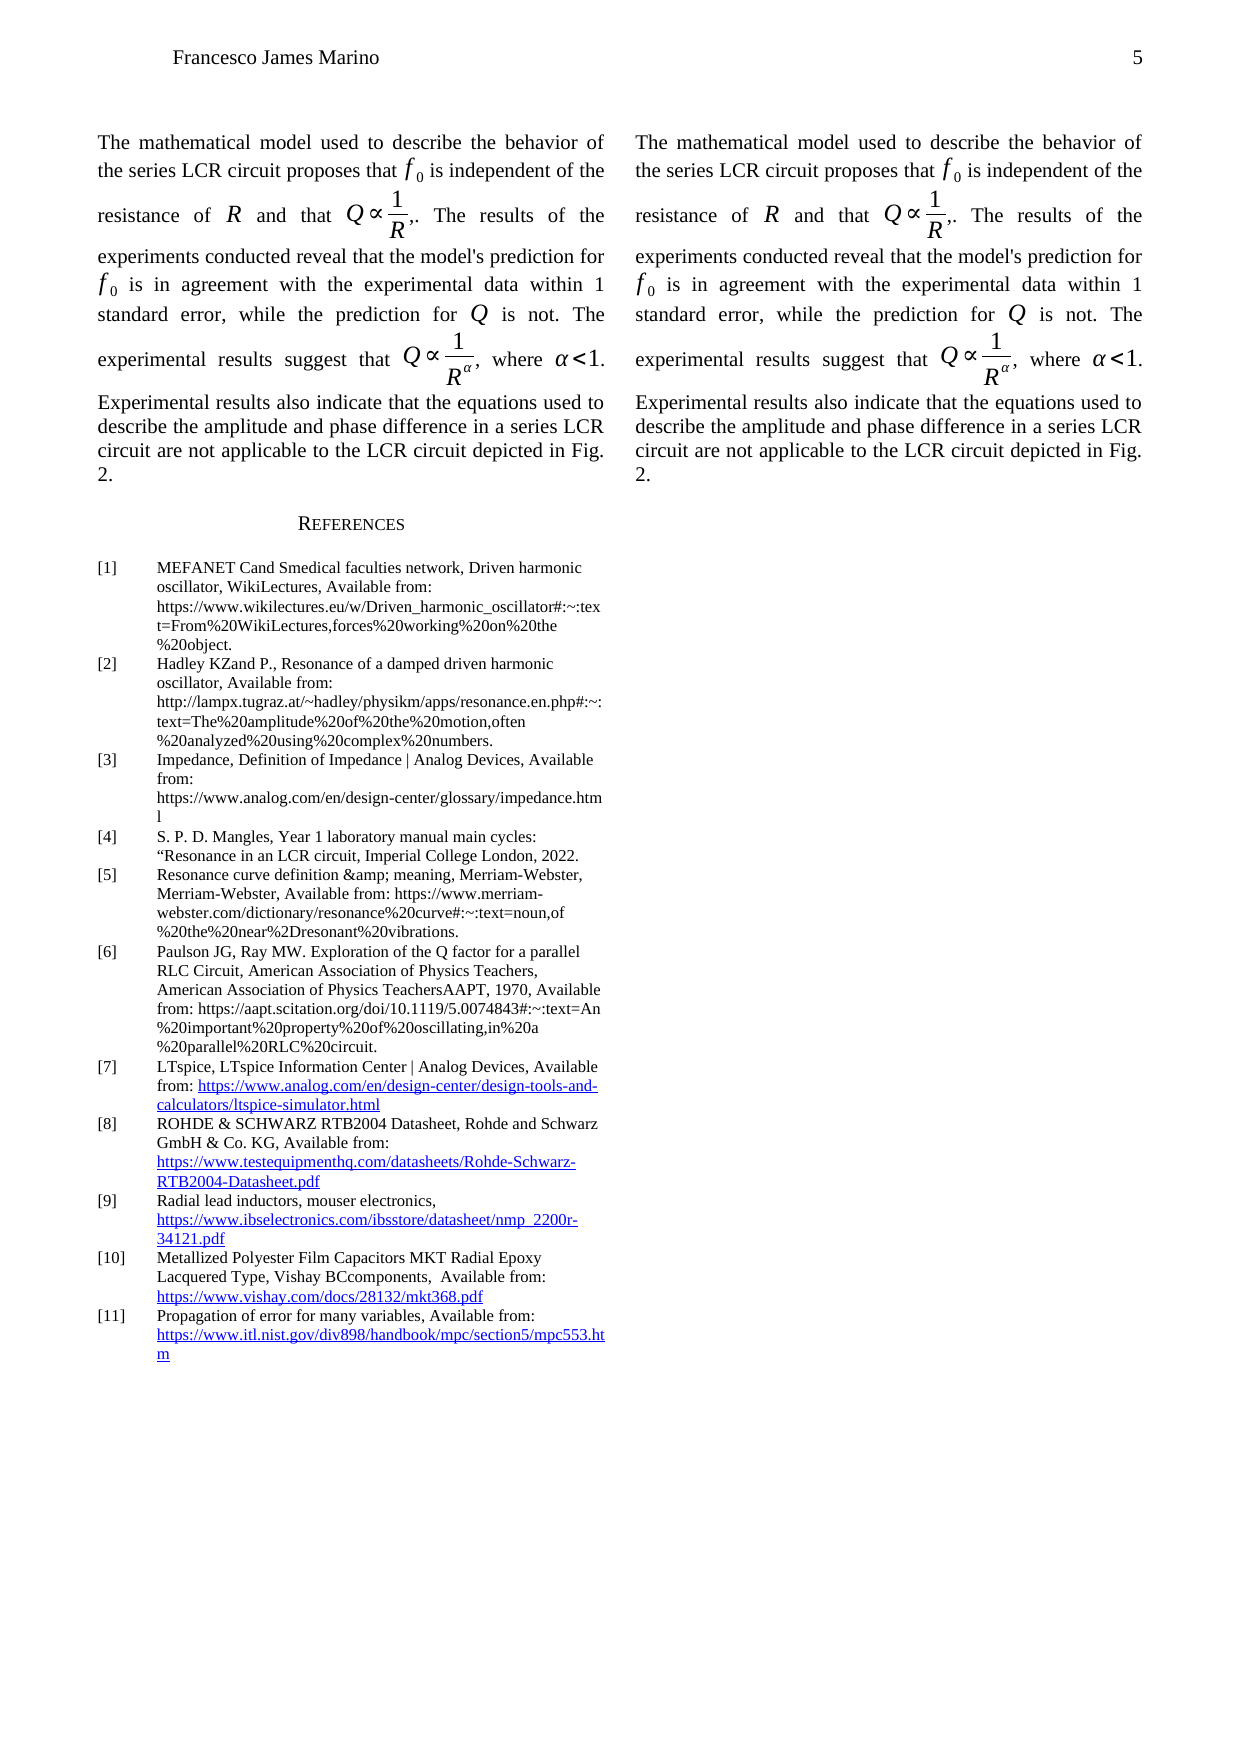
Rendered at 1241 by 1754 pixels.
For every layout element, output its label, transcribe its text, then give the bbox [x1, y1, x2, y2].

text Paulson JG, Ray MW. Exploration of the Q factor for a parallel RLC Circuit, American Association of Physics Teachers, American Association of Physics TeachersAAPT, 1970, Available from: https://aapt.scitation.org/doi/10.1119/5.0074843#:~:text=An%20important%20property%20of%20oscillating,in%20a%20parallel%20RLC%20circuit. [97, 941, 605, 1056]
text Metallized Polyester Film Capacitors MKT Radial Epoxy Lacquered Type, Vishay BCcomponents, Available from: https://www.vishay.com/docs/28132/mkt368.pdf [97, 1248, 605, 1306]
text ROHDE & SCHWARZ RTB2004 Datasheet, Rohde and Schwarz GmbH & Co. KG, Available from: https://www.testequipmenthq.com/datasheets/Rohde-Schwarz-RTB2004-Datasheet.pdf [97, 1114, 605, 1191]
text LTspice, LTspice Information Center | Analog Devices, Available from: https://www.analog.com/en/design-center/design-tools-and-calculators/ltspice-simulator.html [97, 1056, 605, 1114]
text Impedance, Definition of Impedance | Analog Devices, Available from: https://www.analog.com/en/design-center/glossary/impedance.html [97, 750, 605, 826]
text Hadley KZand P., Resonance of a damped driven harmonic oscillator, Available from: http://lampx.tugraz.at/~hadley/physikm/apps/resonance.en.php#:~:text=The%20amplitude%20of%20the%20motion,often%20analyzed%20using%20complex%20numbers. [97, 654, 605, 750]
text MEFANET Cand Smedical faculties network, Driven harmonic oscillator, WikiLectures, Available from: https://www.wikilectures.eu/w/Driven_harmonic_oscillator#:~:text=From%20WikiLectures,forces%20working%20on%20the%20object. [97, 558, 605, 654]
text Radial lead inductors, mouser electronics, https://www.ibselectronics.com/ibsstore/datasheet/nmp_2200r-34121.pdf [97, 1191, 605, 1248]
text The mathematical model used to describe the behavior of the series LCR circuit proposes that is independent of the resistance of and that ,. The results of the experiments conducted reveal that the model's prediction for is in agreement with the experimental data within 1 standard error, while the prediction for is not. The experimental results suggest that , where . Experimental results also indicate that the equations used to describe the amplitude and phase difference in a series LCR circuit are not applicable to the LCR circuit depicted in Fig. 2. [97, 130, 605, 486]
text The mathematical model used to describe the behavior of the series LCR circuit proposes that is independent of the resistance of and that ,. The results of the experiments conducted reveal that the model's prediction for is in agreement with the experimental data within 1 standard error, while the prediction for is not. The experimental results suggest that , where . Experimental results also indicate that the equations used to describe the amplitude and phase difference in a series LCR circuit are not applicable to the LCR circuit depicted in Fig. 2. [635, 130, 1143, 486]
text Resonance curve definition &amp; meaning, Merriam-Webster, Merriam-Webster, Available from: https://www.merriam-webster.com/dictionary/resonance%20curve#:~:text=noun,of%20the%20near%2Dresonant%20vibrations. [97, 865, 605, 941]
text S. P. D. Mangles, Year 1 laboratory manual main cycles: “Resonance in an LCR circuit, Imperial College London, 2022. [97, 826, 605, 865]
text References [97, 511, 605, 535]
text Propagation of error for many variables, Available from: https://www.itl.nist.gov/div898/handbook/mpc/section5/mpc553.htm [97, 1306, 605, 1363]
